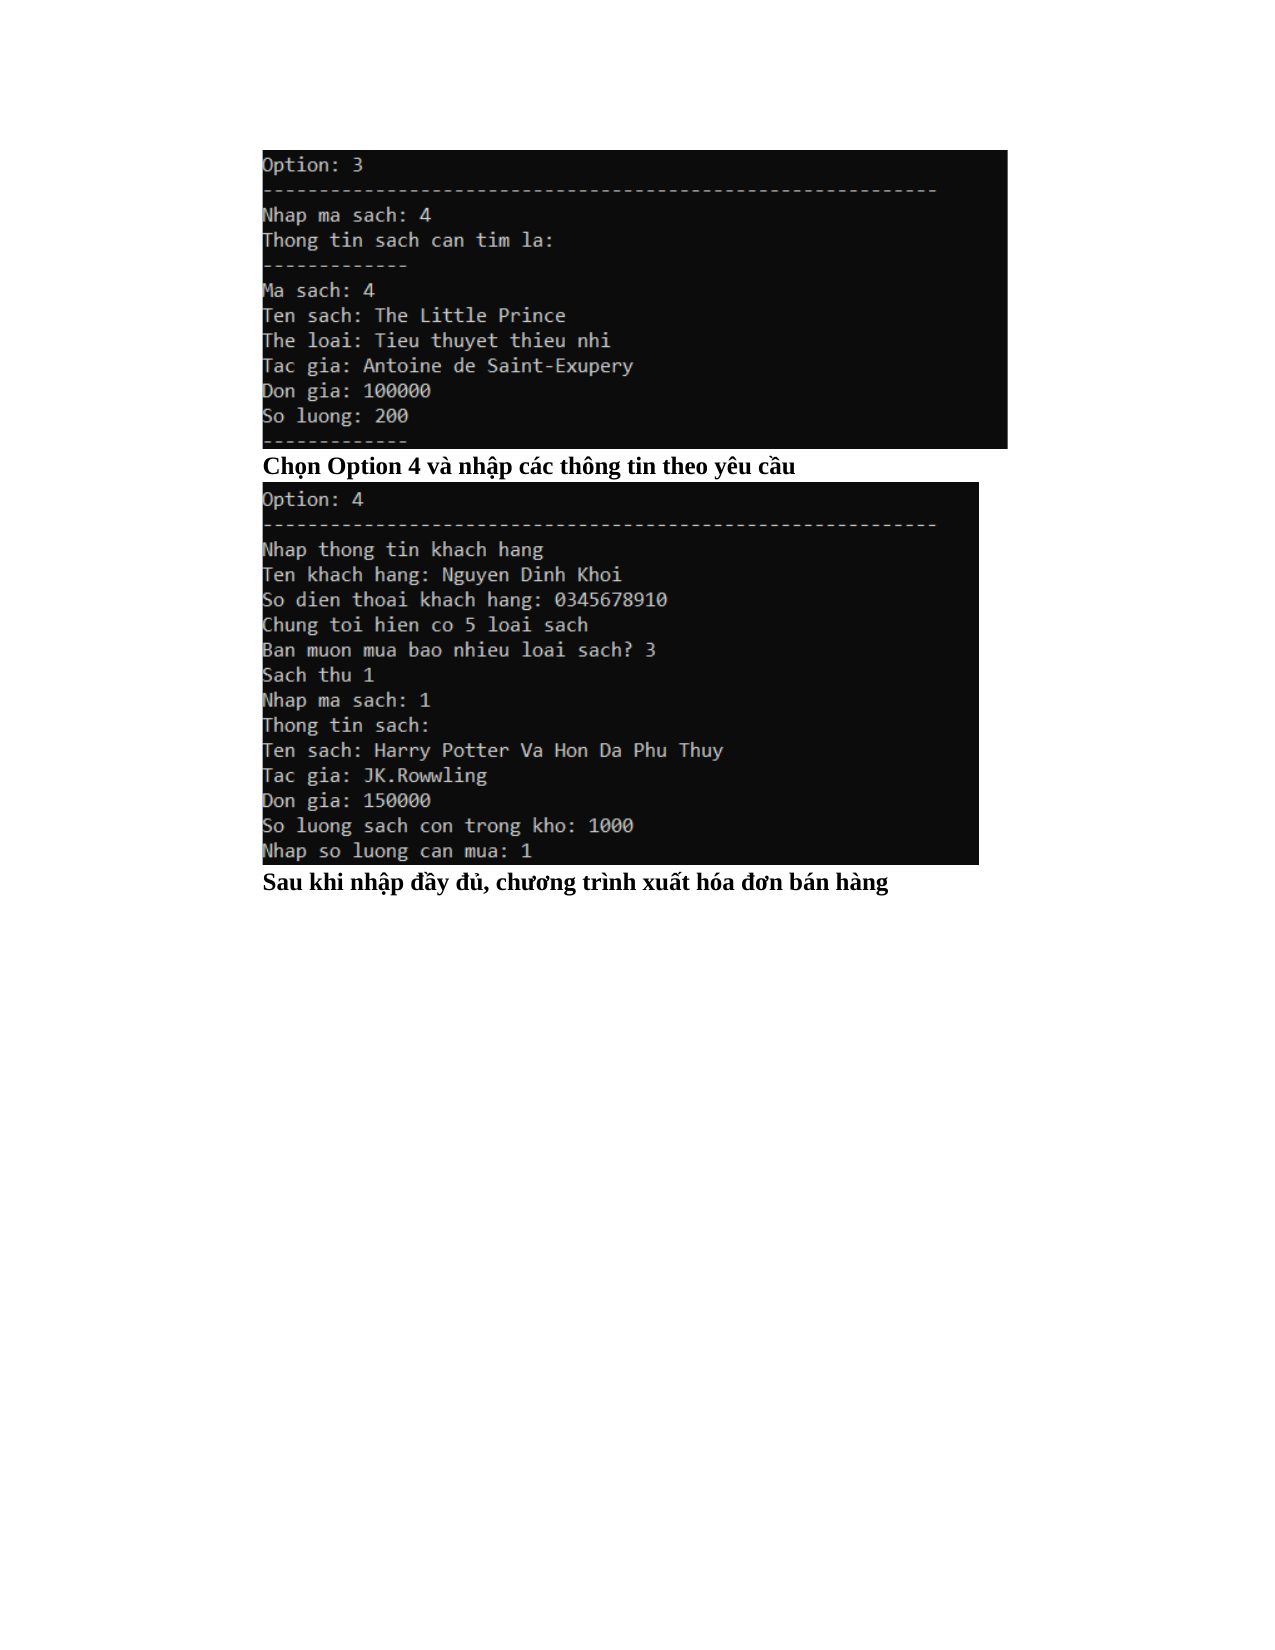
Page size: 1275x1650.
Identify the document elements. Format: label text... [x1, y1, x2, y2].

list Sau khi nhập đầy đủ, chương trình xuất hóa đơn bán hàng [262, 867, 1125, 896]
list Chọn Option 4 và nhập các thông tin theo yêu cầu [262, 451, 1125, 480]
